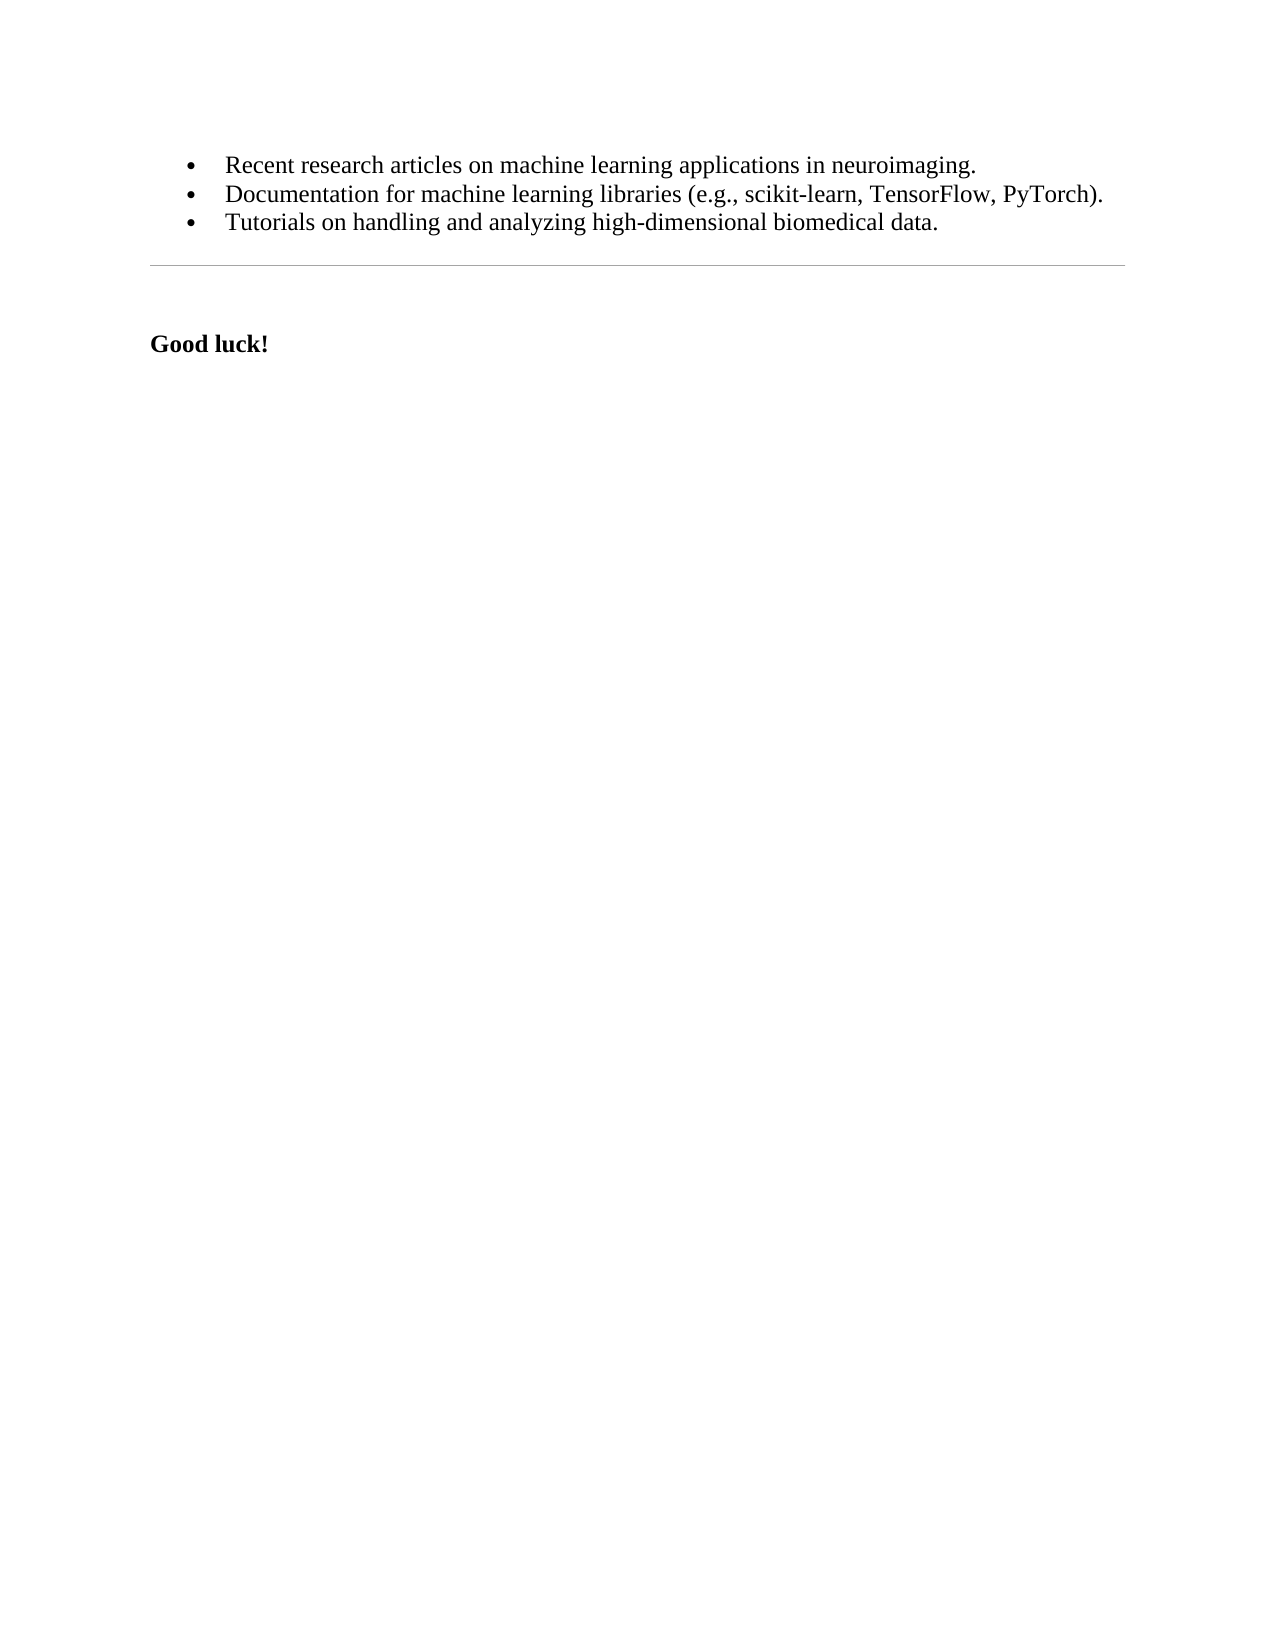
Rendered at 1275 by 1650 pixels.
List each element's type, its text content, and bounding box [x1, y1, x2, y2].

text Good luck! [150, 329, 1125, 357]
list Documentation for machine learning libraries (e.g., scikit-learn, TensorFlow, PyTorch). [187, 179, 1125, 207]
list Recent research articles on machine learning applications in neuroimaging. [187, 150, 1125, 179]
list Tutorials on handling and analyzing high-dimensional biomedical data. [187, 207, 1125, 236]
